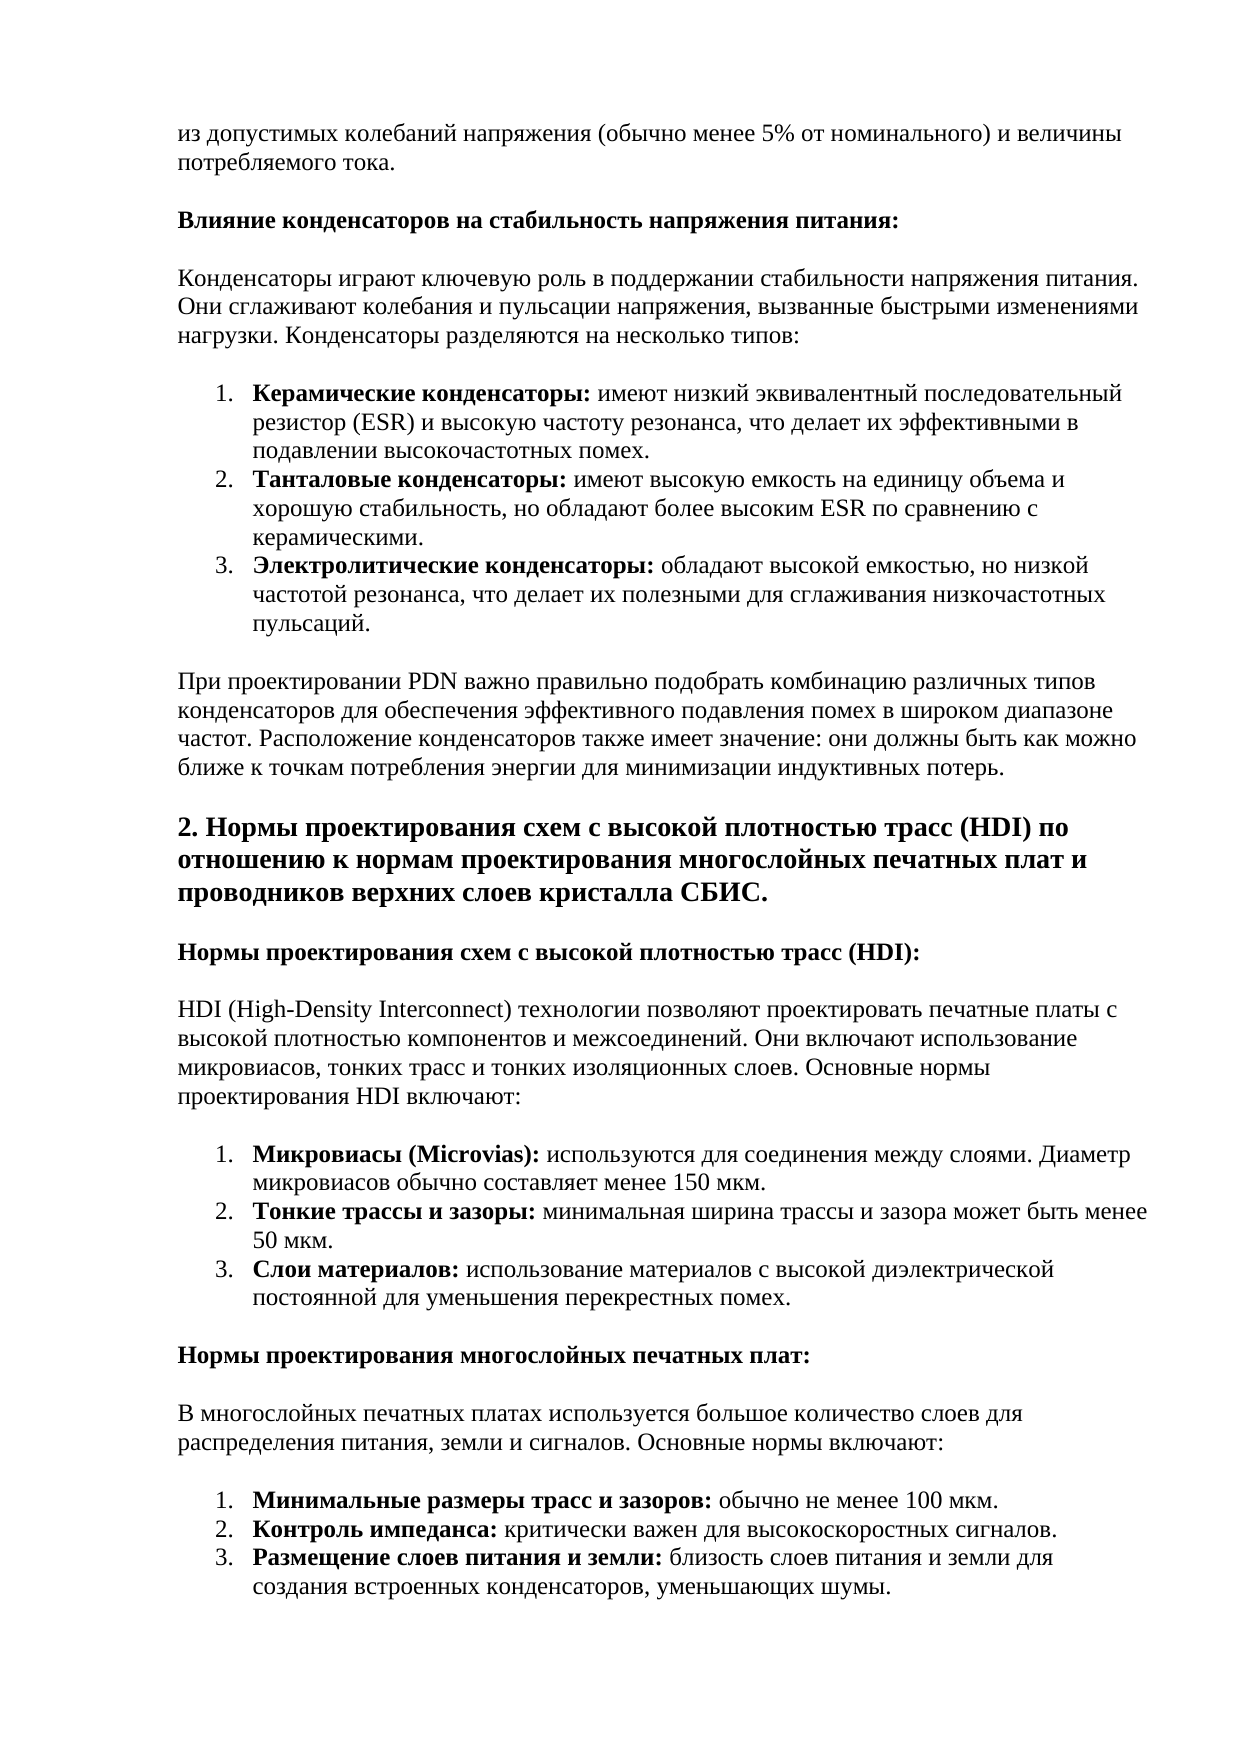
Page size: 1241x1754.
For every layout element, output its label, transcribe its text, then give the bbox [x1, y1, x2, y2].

list Контроль импеданса: критически важен для высокоскоростных сигналов. [215, 1514, 1152, 1542]
text Нормы проектирования многослойных печатных плат: [177, 1340, 1152, 1369]
list Электролитические конденсаторы: обладают высокой емкостью, но низкой частотой резонанса, что делает их полезными для сглаживания низкочастотных пульсаций. [215, 551, 1152, 637]
list Тонкие трассы и зазоры: минимальная ширина трассы и зазора может быть менее 50 мкм. [215, 1196, 1152, 1254]
text Влияние конденсаторов на стабильность напряжения питания: [177, 205, 1152, 233]
text 2. Нормы проектирования схем с высокой плотностью трасс (HDI) по отношению к нормам проектирования многослойных печатных плат и проводников верхних слоев кристалла СБИС. [177, 810, 1152, 907]
list Танталовые конденсаторы: имеют высокую емкость на единицу объема и хорошую стабильность, но обладают более высоким ESR по сравнению с керамическими. [215, 464, 1152, 551]
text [177, 118, 1152, 176]
text В многослойных печатных платах используется большое количество слоев для распределения питания, земли и сигналов. Основные нормы включают: [177, 1398, 1152, 1456]
text Конденсаторы играют ключевую роль в поддержании стабильности напряжения питания. Они сглаживают колебания и пульсации напряжения, вызванные быстрыми изменениями нагрузки. Конденсаторы разделяются на несколько типов: [177, 263, 1152, 349]
list Размещение слоев питания и земли: близость слоев питания и земли для создания встроенных конденсаторов, уменьшающих шумы. [215, 1542, 1152, 1600]
text HDI (High-Density Interconnect) технологии позволяют проектировать печатные платы с высокой плотностью компонентов и межсоединений. Они включают использование микровиасов, тонких трасс и тонких изоляционных слоев. Основные нормы проектирования HDI включают: [177, 994, 1152, 1109]
list Керамические конденсаторы: имеют низкий эквивалентный последовательный резистор (ESR) и высокую частоту резонанса, что делает их эффективными в подавлении высокочастотных помех. [215, 378, 1152, 464]
text При проектировании PDN важно правильно подобрать комбинацию различных типов конденсаторов для обеспечения эффективного подавления помех в широком диапазоне частот. Расположение конденсаторов также имеет значение: они должны быть как можно ближе к точкам потребления энергии для минимизации индуктивных потерь. [177, 666, 1152, 781]
list Микровиасы (Microvias): используются для соединения между слоями. Диаметр микровиасов обычно составляет менее 150 мкм. [215, 1139, 1152, 1196]
text Нормы проектирования схем с высокой плотностью трасс (HDI): [177, 937, 1152, 965]
list Слои материалов: использование материалов с высокой диэлектрической постоянной для уменьшения перекрестных помех. [215, 1254, 1152, 1311]
list Минимальные размеры трасс и зазоров: обычно не менее 100 мкм. [215, 1485, 1152, 1514]
